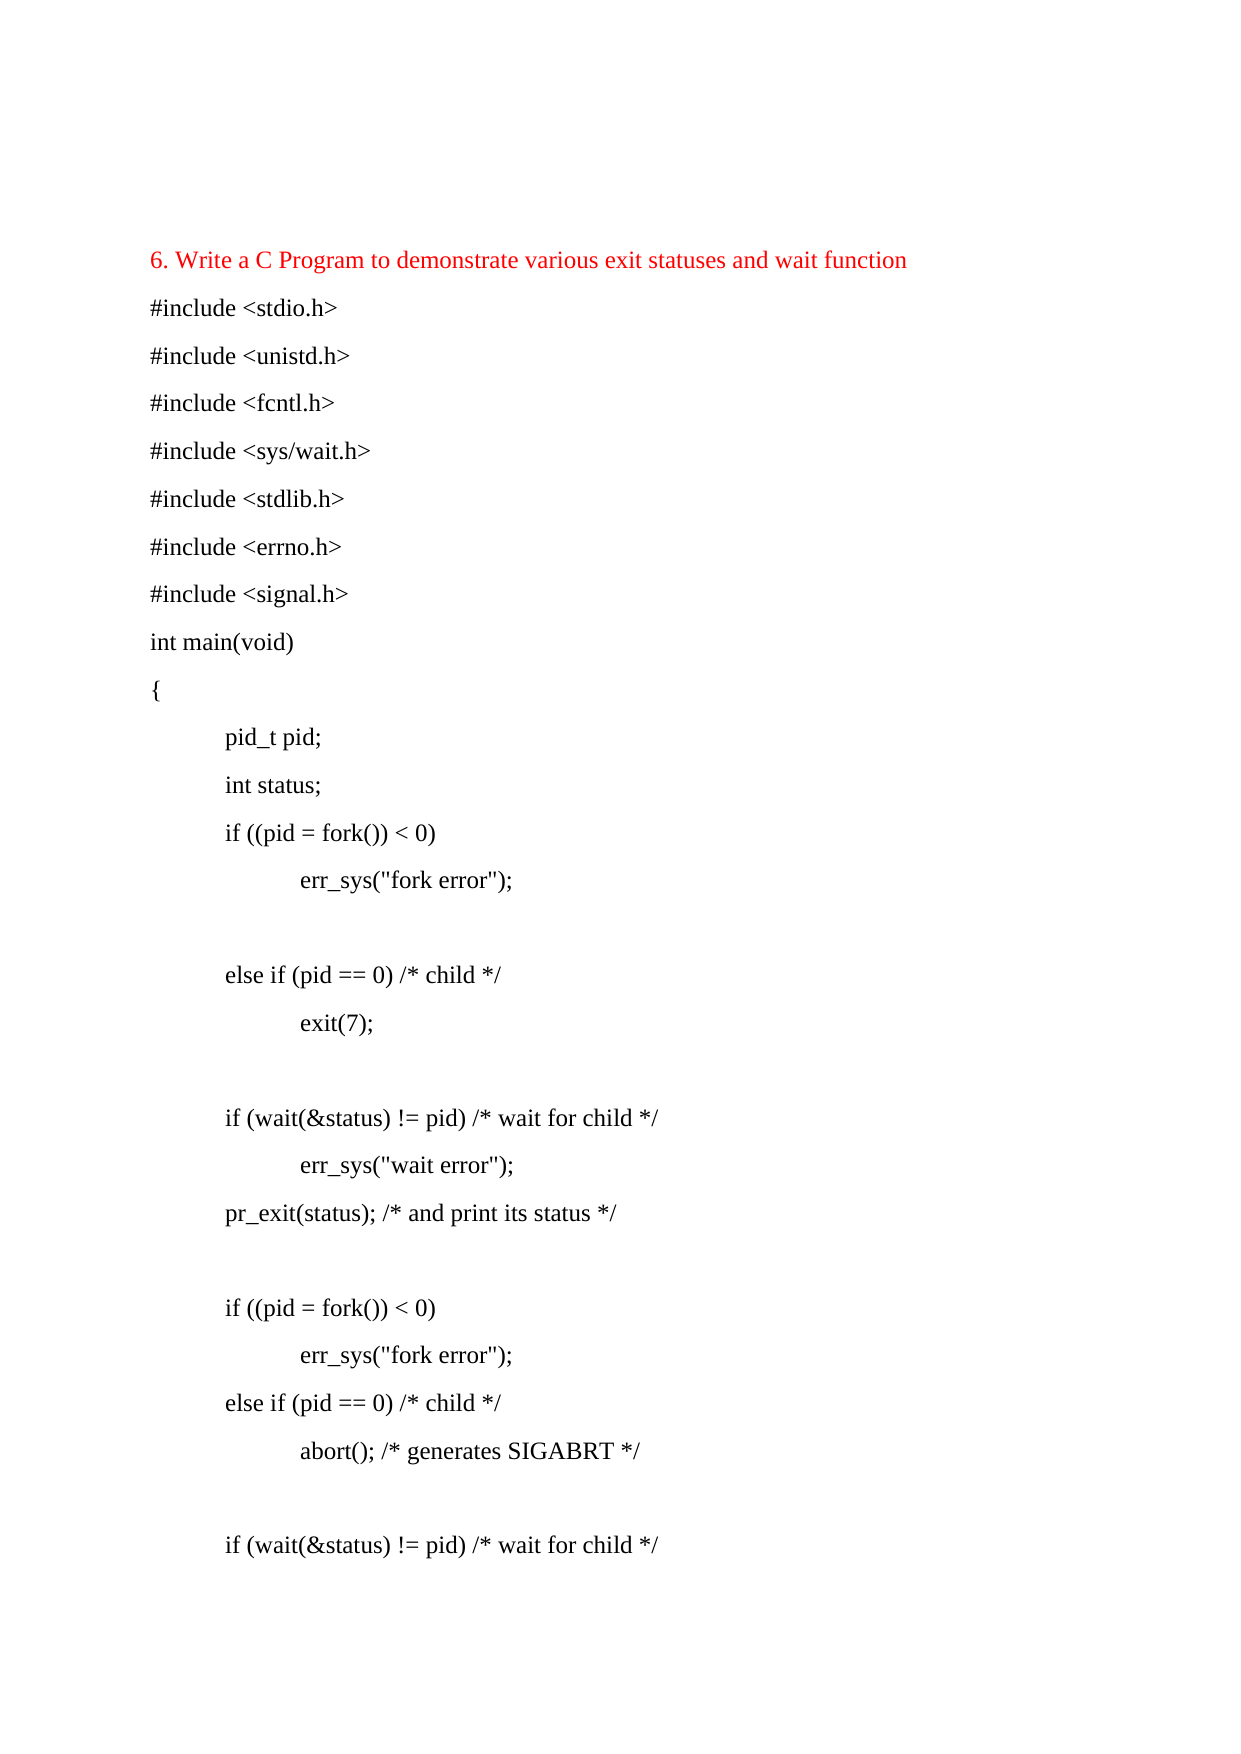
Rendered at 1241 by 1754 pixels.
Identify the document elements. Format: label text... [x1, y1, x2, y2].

text if (wait(&status) != pid) /* wait for child */ [150, 1103, 1090, 1131]
text #include <unistd.h> [150, 341, 1090, 369]
text err_sys("fork error"); [150, 1340, 1090, 1369]
text err_sys("wait error"); [150, 1150, 1090, 1179]
text err_sys("fork error"); [150, 866, 1090, 894]
text int status; [150, 770, 1090, 799]
text pr_exit(status); /* and print its status */ [150, 1198, 1090, 1227]
text #include <stdio.h> [150, 293, 1090, 322]
text abort(); /* generates SIGABRT */ [150, 1436, 1090, 1464]
text if (wait(&status) != pid) /* wait for child */ [150, 1530, 1090, 1559]
text #include <sys/wait.h> [150, 436, 1090, 465]
text int main(void) [150, 627, 1090, 656]
text #include <errno.h> [150, 532, 1090, 560]
text #include <fcntl.h> [150, 388, 1090, 417]
text pid_t pid; [150, 722, 1090, 751]
text else if (pid == 0) /* child */ [150, 960, 1090, 989]
text 6. Write a C Program to demonstrate various exit statuses and wait function [150, 245, 1090, 274]
text #include <signal.h> [150, 579, 1090, 608]
text if ((pid = fork()) < 0) [150, 1293, 1090, 1321]
text if ((pid = fork()) < 0) [150, 818, 1090, 847]
text { [150, 675, 1090, 703]
text exit(7); [150, 1008, 1090, 1037]
text #include <stdlib.h> [150, 484, 1090, 513]
text else if (pid == 0) /* child */ [150, 1388, 1090, 1417]
